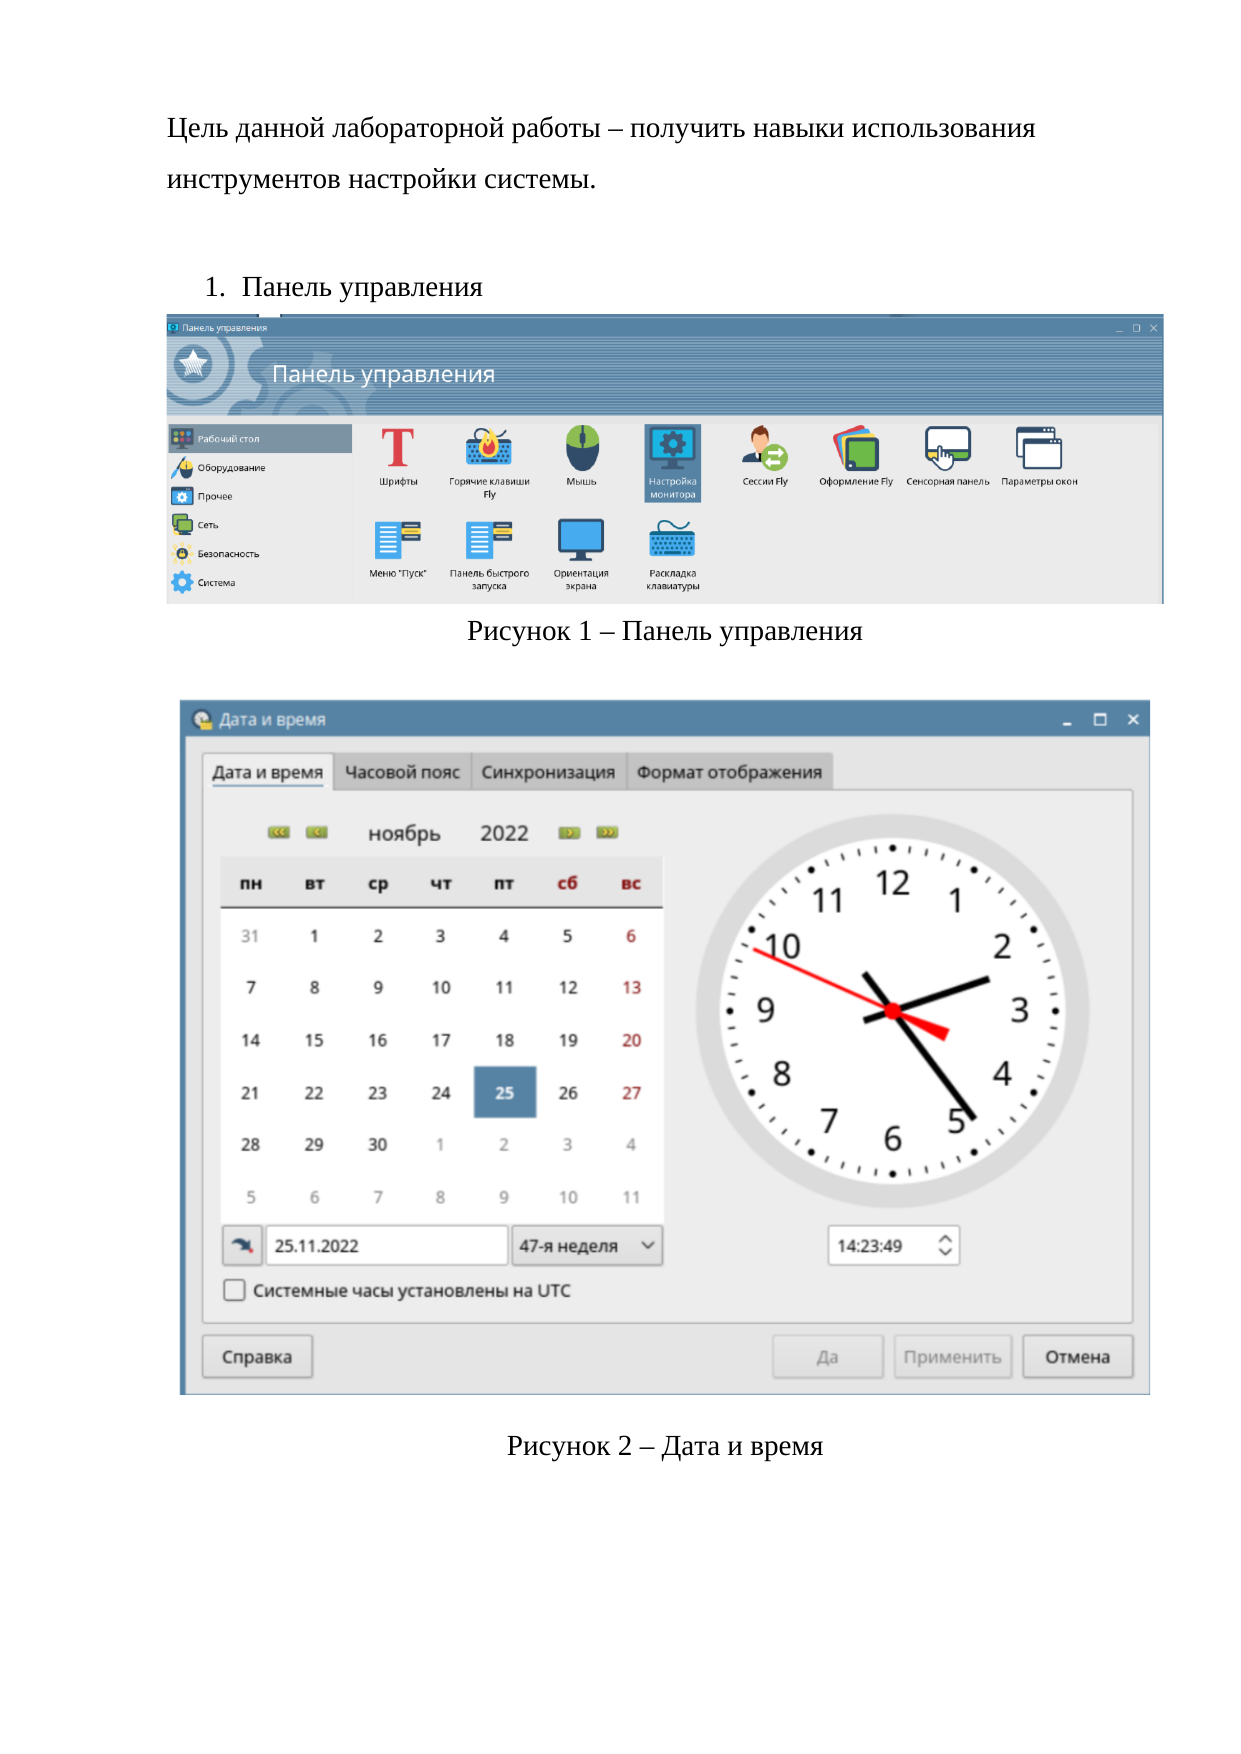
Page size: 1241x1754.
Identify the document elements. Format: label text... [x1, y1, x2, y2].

text инструментов настройки системы. [167, 161, 1163, 194]
text Цель данной лабораторной работы – получить навыки использования [167, 110, 1163, 144]
picture [166, 314, 1164, 604]
picture [179, 699, 1151, 1395]
list Панель управления [204, 269, 1163, 303]
text Рисунок 2 – Дата и время [167, 1428, 1163, 1461]
text Рисунок 1 – Панель управления [167, 613, 1163, 647]
